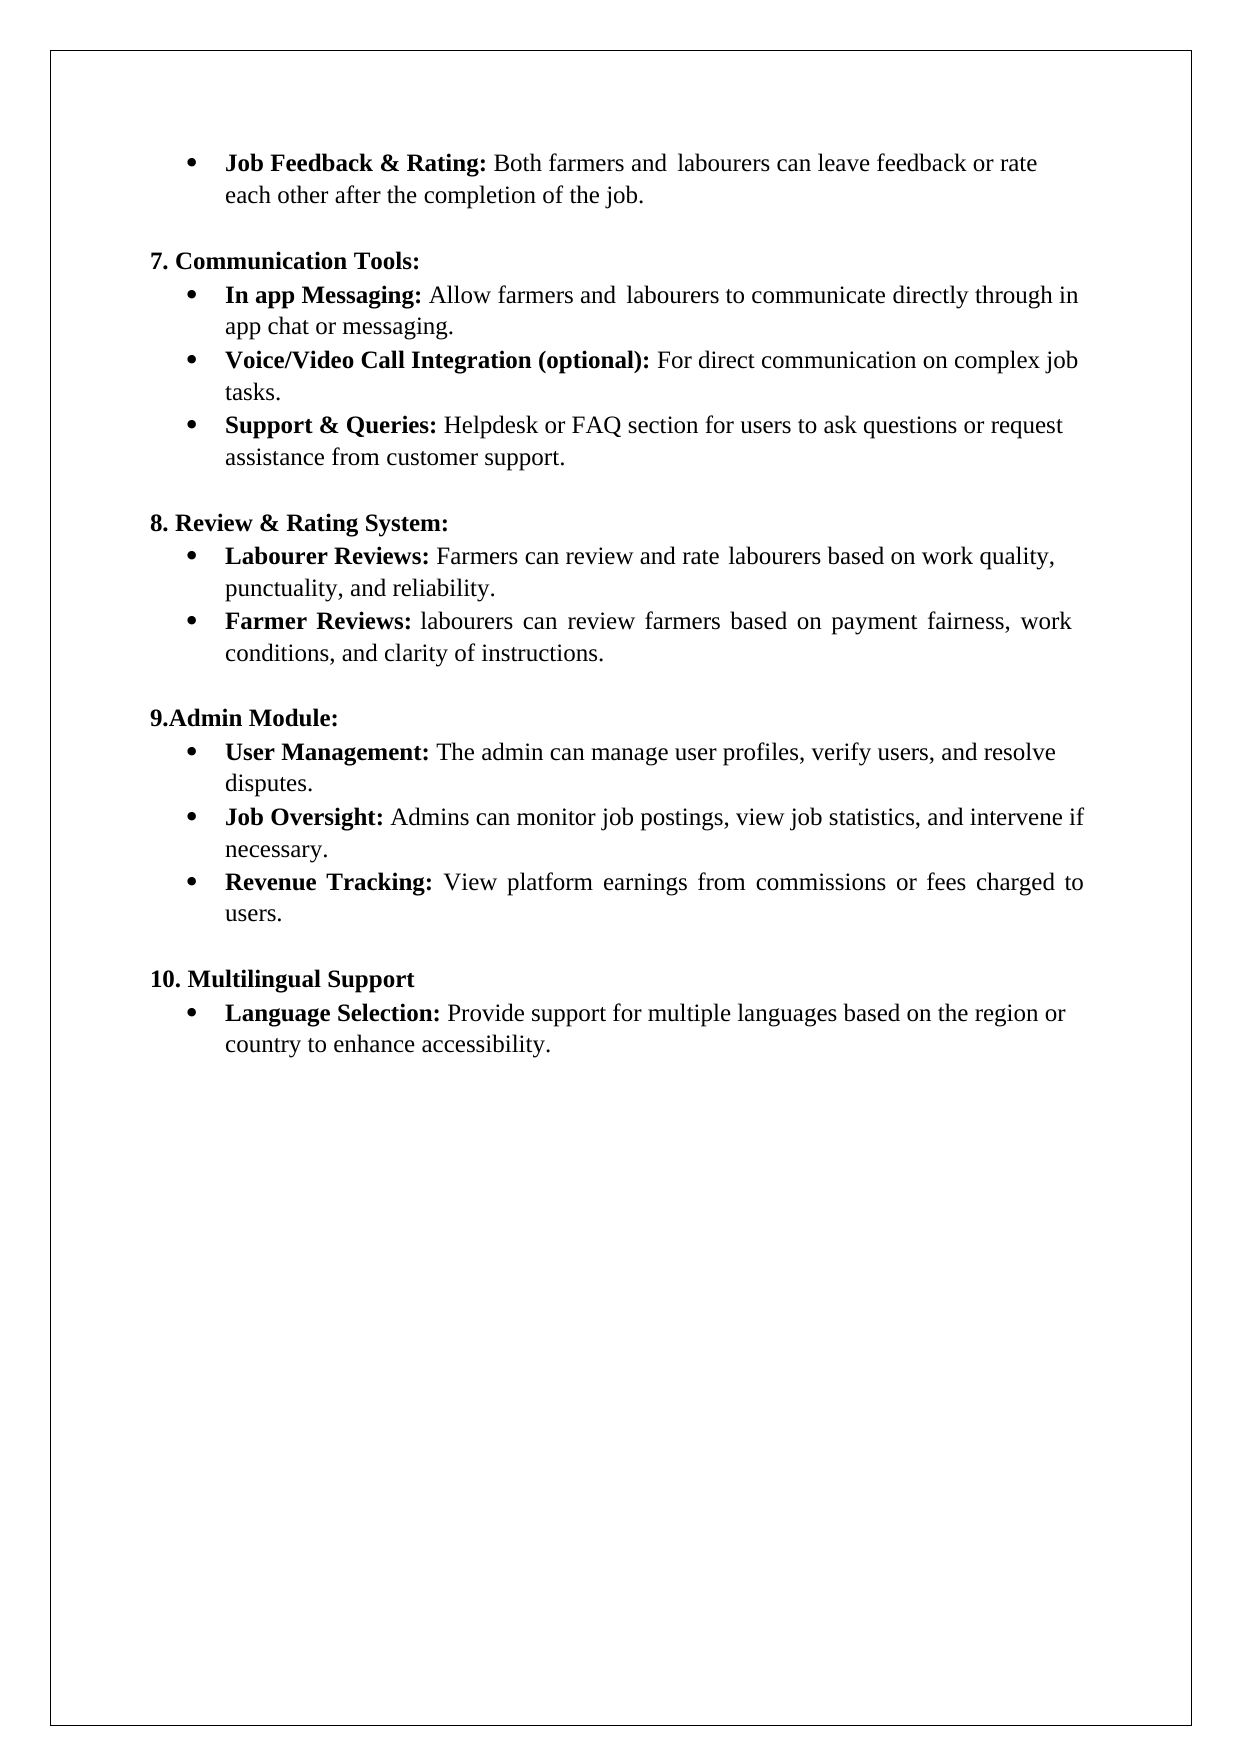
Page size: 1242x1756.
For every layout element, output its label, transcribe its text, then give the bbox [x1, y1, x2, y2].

list Job Oversight: Admins can monitor job postings, view job statistics, and intervene if necessary. [187, 802, 1086, 862]
list Job Feedback & Rating: Both farmers and labourers can leave feedback or rate each other after the completion of the job. [187, 148, 1085, 209]
list In app Messaging: Allow farmers and labourers to communicate directly through in app chat or messaging. [187, 280, 1080, 340]
list Voice/Video Call Integration (optional): For direct communication on complex job tasks. [187, 345, 1079, 405]
list User Management: The admin can manage user profiles, verify users, and resolve disputes. [187, 737, 1057, 797]
subtitle Communication Tools: [150, 246, 1154, 274]
list Language Selection: Provide support for multiple languages based on the region or country to enhance accessibility. [187, 998, 1067, 1058]
subtitle Review & Rating System: [150, 508, 1154, 537]
list Support & Queries: Helpdesk or FAQ section for users to ask questions or request assistance from customer support. [187, 410, 1064, 471]
list Farmer Reviews: labourers can review farmers based on payment fairness, work conditions, and clarity of instructions. [187, 606, 1081, 666]
subtitle Multilingual Support [150, 964, 1154, 993]
list Labourer Reviews: Farmers can review and rate labourers based on work quality, punctuality, and reliability. [187, 541, 1062, 602]
subtitle Admin Module: [150, 703, 1154, 732]
list Revenue Tracking: View platform earnings from commissions or fees charged to users. [187, 867, 1086, 927]
